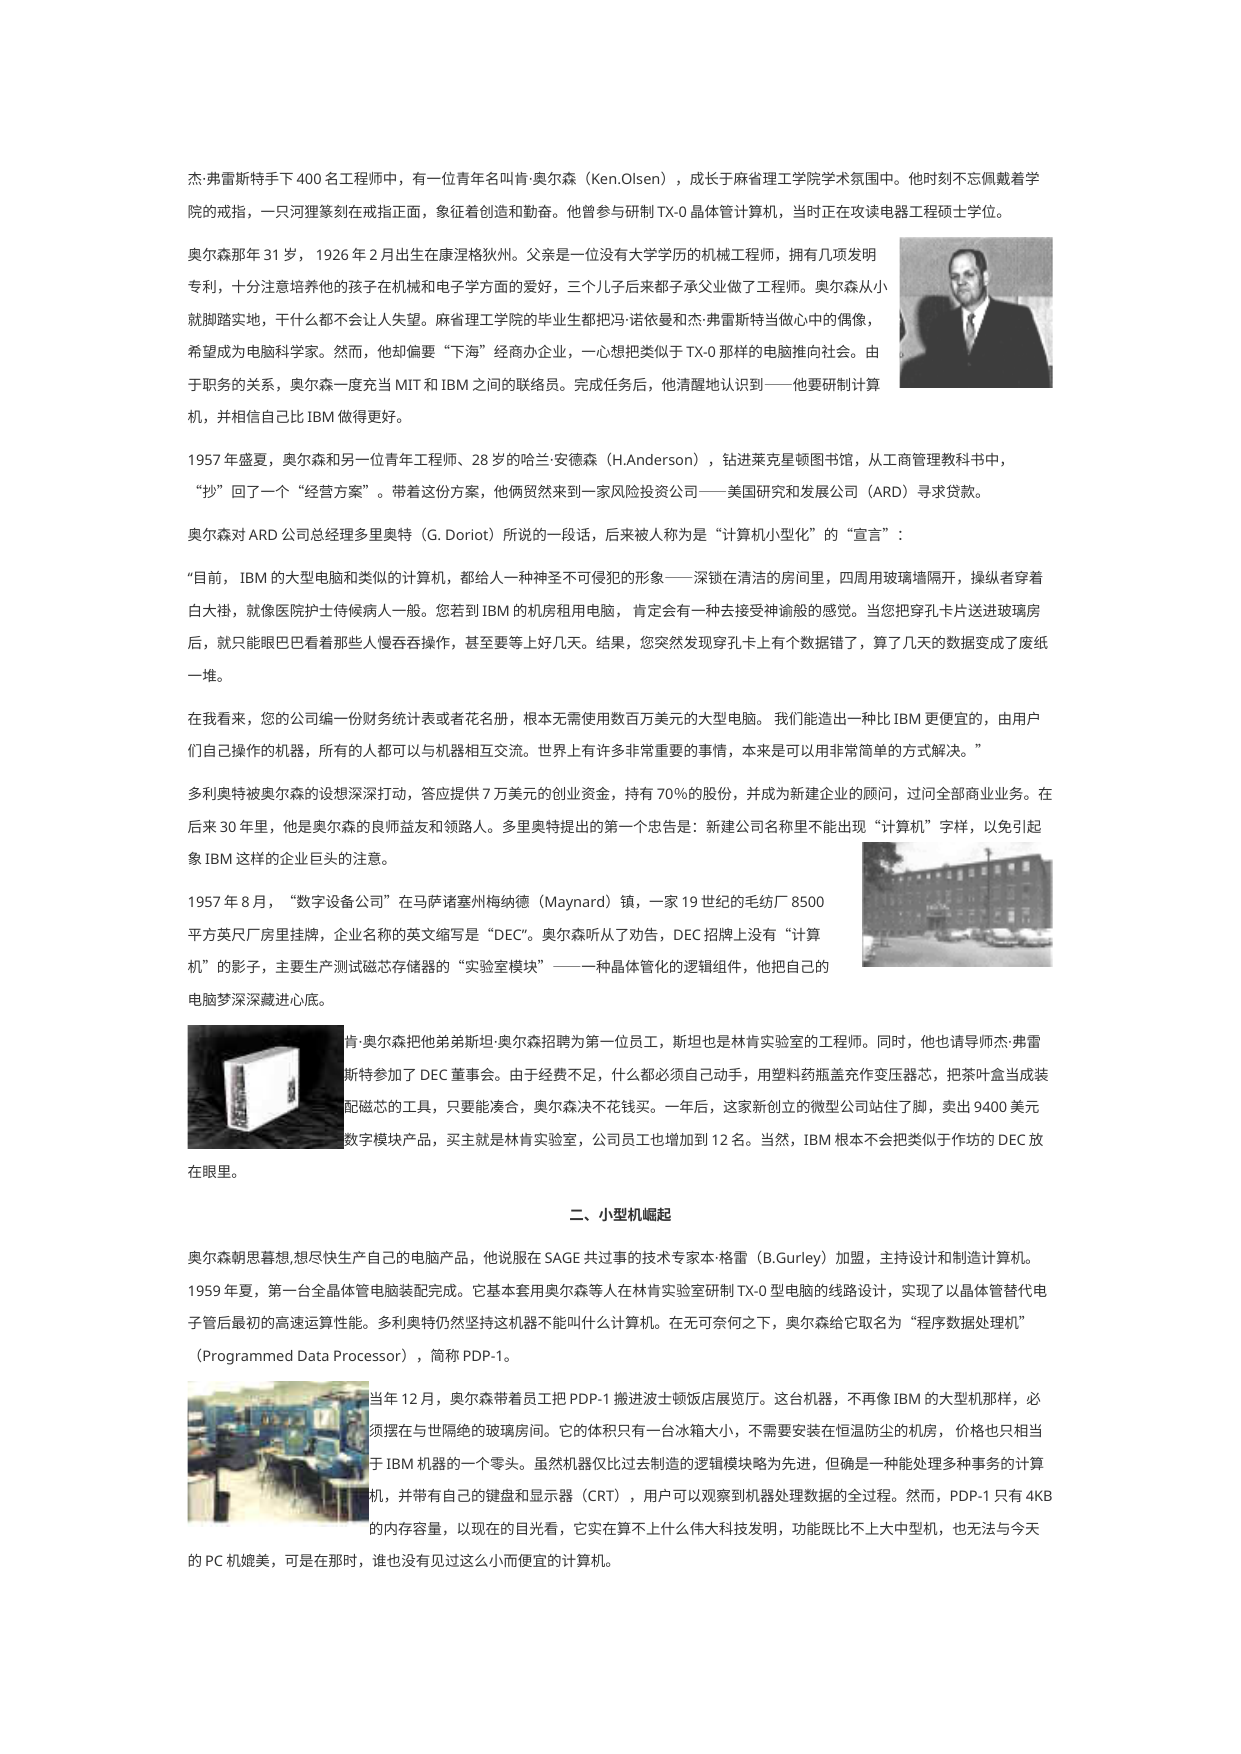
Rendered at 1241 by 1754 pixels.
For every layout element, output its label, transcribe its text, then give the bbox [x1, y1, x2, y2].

picture [899, 237, 1053, 388]
text 杰·弗雷斯特手下400名工程师中，有一位青年名叫肯·奥尔森（Ken.Olsen），成长于麻省理工学院学术氛围中。他时刻不忘佩戴着学院的戒指，一只河狸篆刻在戒指正面，象征着创造和勤奋。他曾参与研制TX-0晶体管计算机，当时正在攻读电器工程硕士学位。 [187, 162, 1053, 227]
text 当年12月，奥尔森带着员工把PDP-1搬进波士顿饭店展览厅。这台机器，不再像IBM的大型机那样，必须摆在与世隔绝的玻璃房间。它的体积只有一台冰箱大小，不需要安装在恒温防尘的机房， 价格也只相当于IBM机器的一个零头。虽然机器仅比过去制造的逻辑模块略为先进，但确是一种能处理多种事务的计算机，并带有自己的键盘和显示器（CRT），用户可以观察到机器处理数据的全过程。然而，PDP-1只有4KB的内存容量，以现在的目光看，它实在算不上什么伟大科技发明，功能既比不上大中型机，也无法与今天的PC机媲美，可是在那时，谁也没有见过这么小而便宜的计算机。 [187, 1382, 1053, 1577]
text 奥尔森对ARD公司总经理多里奥特（G. Doriot）所说的一段话，后来被人称为是“计算机小型化”的“宣言”： [187, 518, 1053, 551]
text 肯·奥尔森把他弟弟斯坦·奥尔森招聘为第一位员工，斯坦也是林肯实验室的工程师。同时，他也请导师杰·弗雷斯特参加了DEC董事会。由于经费不足，什么都必须自己动手，用塑料药瓶盖充作变压器芯，把茶叶盒当成装配磁芯的工具，只要能凑合，奥尔森决不花钱买。一年后，这家新创立的微型公司站住了脚，卖出9400美元数字模块产品，买主就是林肯实验室，公司员工也增加到12名。当然，IBM根本不会把类似于作坊的DEC放在眼里。 [187, 1025, 1053, 1188]
text 奥尔森那年31岁， 1926年2月出生在康涅格狄州。父亲是一位没有大学学历的机械工程师，拥有几项发明专利，十分注意培养他的孩子在机械和电子学方面的爱好，三个儿子后来都子承父业做了工程师。奥尔森从小就脚踏实地，干什么都不会让人失望。麻省理工学院的毕业生都把冯·诺依曼和杰·弗雷斯特当做心中的偶像，希望成为电脑科学家。然而，他却偏要“下海”经商办企业，一心想把类似于TX-0那样的电脑推向社会。由于职务的关系，奥尔森一度充当MIT和IBM之间的联络员。完成任务后，他清醒地认识到——他要研制计算机，并相信自己比IBM做得更好。 [187, 237, 1053, 432]
text 1957年盛夏，奥尔森和另一位青年工程师、28岁的哈兰·安德森（H.Anderson），钻进莱克星顿图书馆，从工商管理教科书中，“抄”回了一个“经营方案”。带着这份方案，他俩贸然来到一家风险投资公司——美国研究和发展公司（ARD）寻求贷款。 [187, 443, 1053, 508]
text 二、小型机崛起 [187, 1198, 1053, 1231]
picture [862, 842, 1053, 967]
text 在我看来，您的公司编一份财务统计表或者花名册，根本无需使用数百万美元的大型电脑。 我们能造出一种比IBM更便宜的，由用户们自己操作的机器，所有的人都可以与机器相互交流。世界上有许多非常重要的事情，本来是可以用非常简单的方式解决。” [187, 702, 1053, 767]
picture [187, 1381, 369, 1527]
text 奥尔森朝思暮想,想尽快生产自己的电脑产品，他说服在SAGE共过事的技术专家本·格雷（B.Gurley）加盟，主持设计和制造计算机。1959年夏，第一台全晶体管电脑装配完成。它基本套用奥尔森等人在林肯实验室研制TX-0型电脑的线路设计，实现了以晶体管替代电子管后最初的高速运算性能。多利奥特仍然坚持这机器不能叫什么计算机。在无可奈何之下，奥尔森给它取名为“程序数据处理机”（Programmed Data Processor），简称PDP-1。 [187, 1241, 1053, 1371]
text “目前， IBM的大型电脑和类似的计算机，都给人一种神圣不可侵犯的形象——深锁在清洁的房间里，四周用玻璃墙隔开，操纵者穿着白大褂，就像医院护士侍候病人一般。您若到IBM的机房租用电脑， 肯定会有一种去接受神谕般的感觉。当您把穿孔卡片送进玻璃房后，就只能眼巴巴看着那些人慢吞吞操作，甚至要等上好几天。结果，您突然发现穿孔卡上有个数据错了，算了几天的数据变成了废纸一堆。 [187, 561, 1053, 691]
picture [187, 1025, 344, 1149]
text 多利奥特被奥尔森的设想深深打动，答应提供7万美元的创业资金，持有70％的股份，并成为新建企业的顾问，过问全部商业业务。在后来30年里，他是奥尔森的良师益友和领路人。多里奥特提出的第一个忠告是：新建公司名称里不能出现“计算机”字样，以免引起象IBM这样的企业巨头的注意。 [187, 777, 1053, 874]
text 1957年8月，“数字设备公司”在马萨诸塞州梅纳德（Maynard）镇，一家19世纪的毛纺厂8500平方英尺厂房里挂牌，企业名称的英文缩写是“DEC”。奥尔森听从了劝告，DEC招牌上没有“计算机”的影子，主要生产测试磁芯存储器的“实验室模块”——一种晶体管化的逻辑组件，他把自己的电脑梦深深藏进心底。 [187, 885, 1053, 1015]
